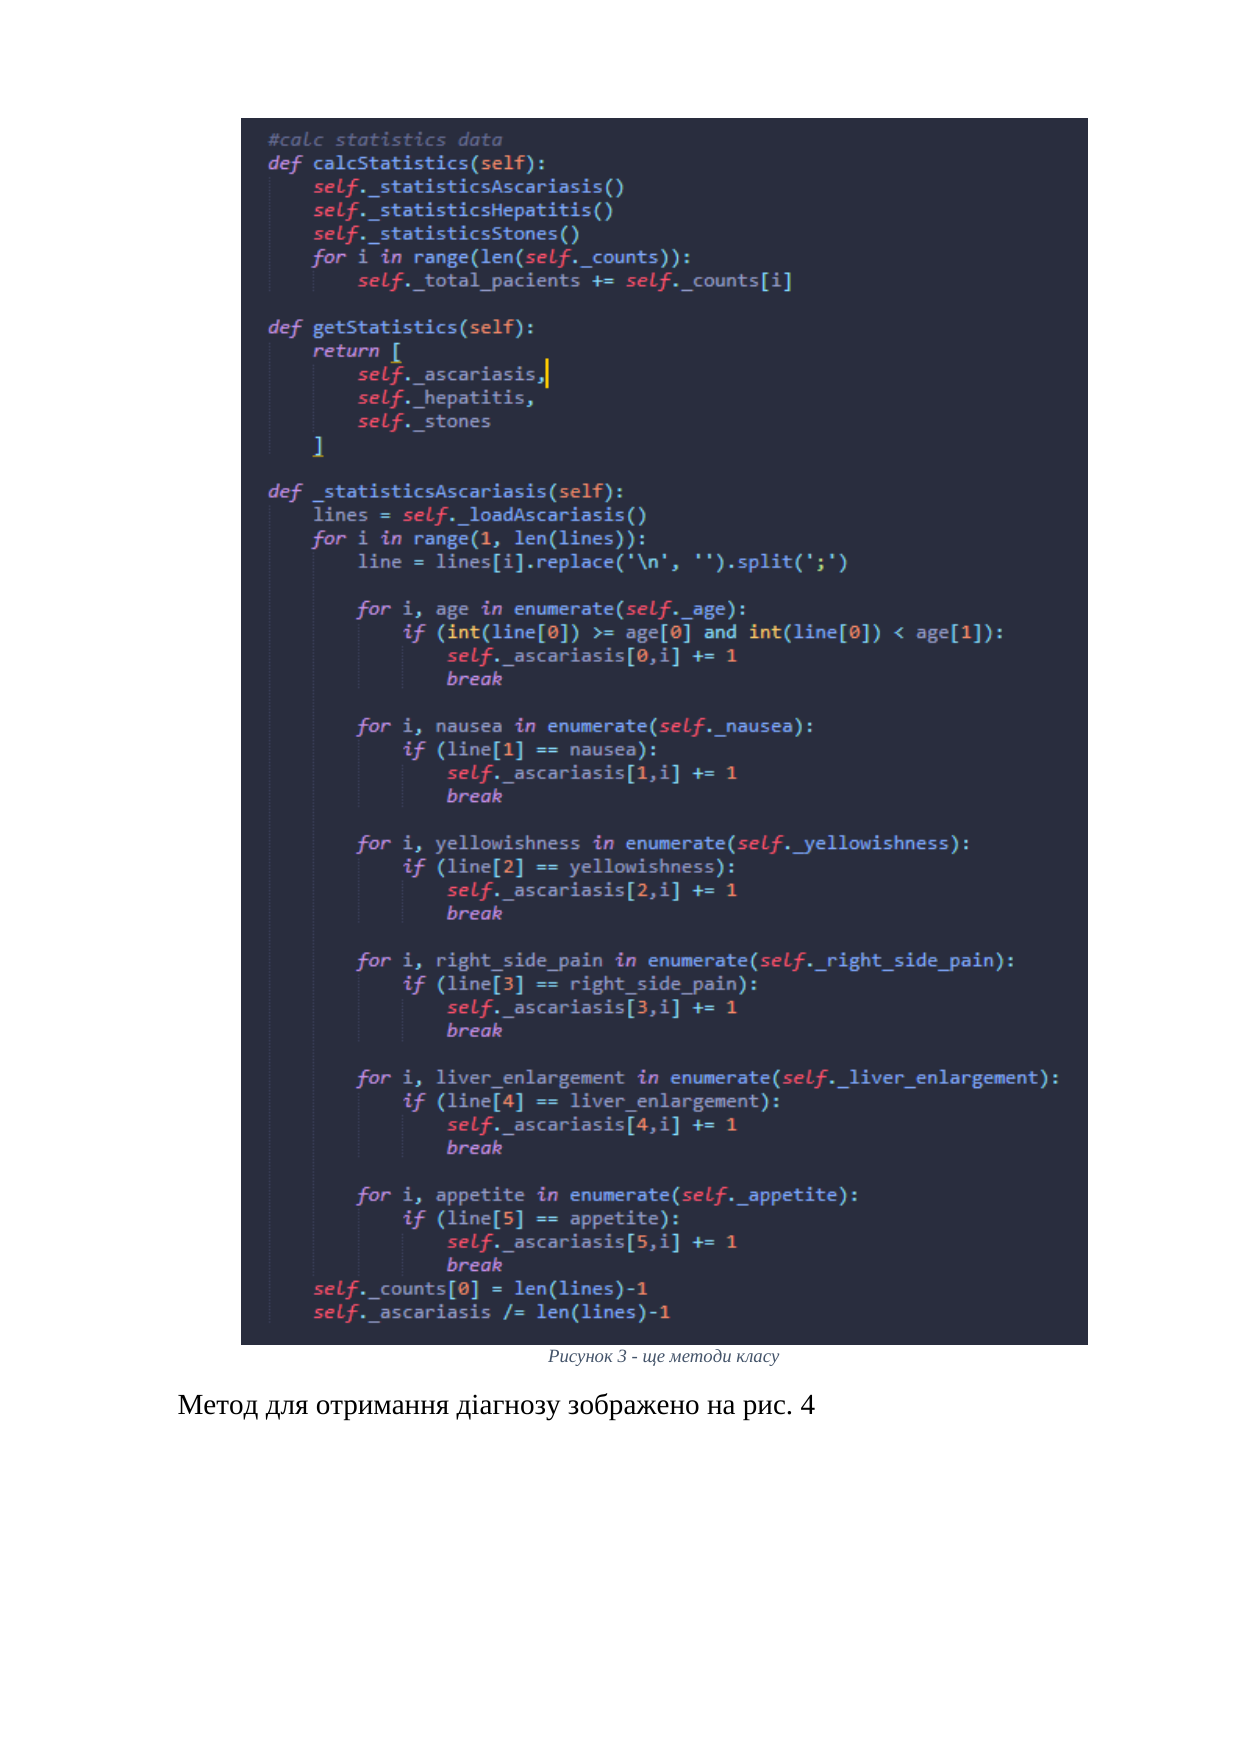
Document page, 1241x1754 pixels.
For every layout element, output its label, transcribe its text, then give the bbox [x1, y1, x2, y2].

text Метод для отримання діагнозу зображено на рис. 4 [177, 1387, 1152, 1421]
picture [241, 118, 1088, 1345]
text Рисунок 3 - ще методи класу [177, 1345, 1152, 1366]
